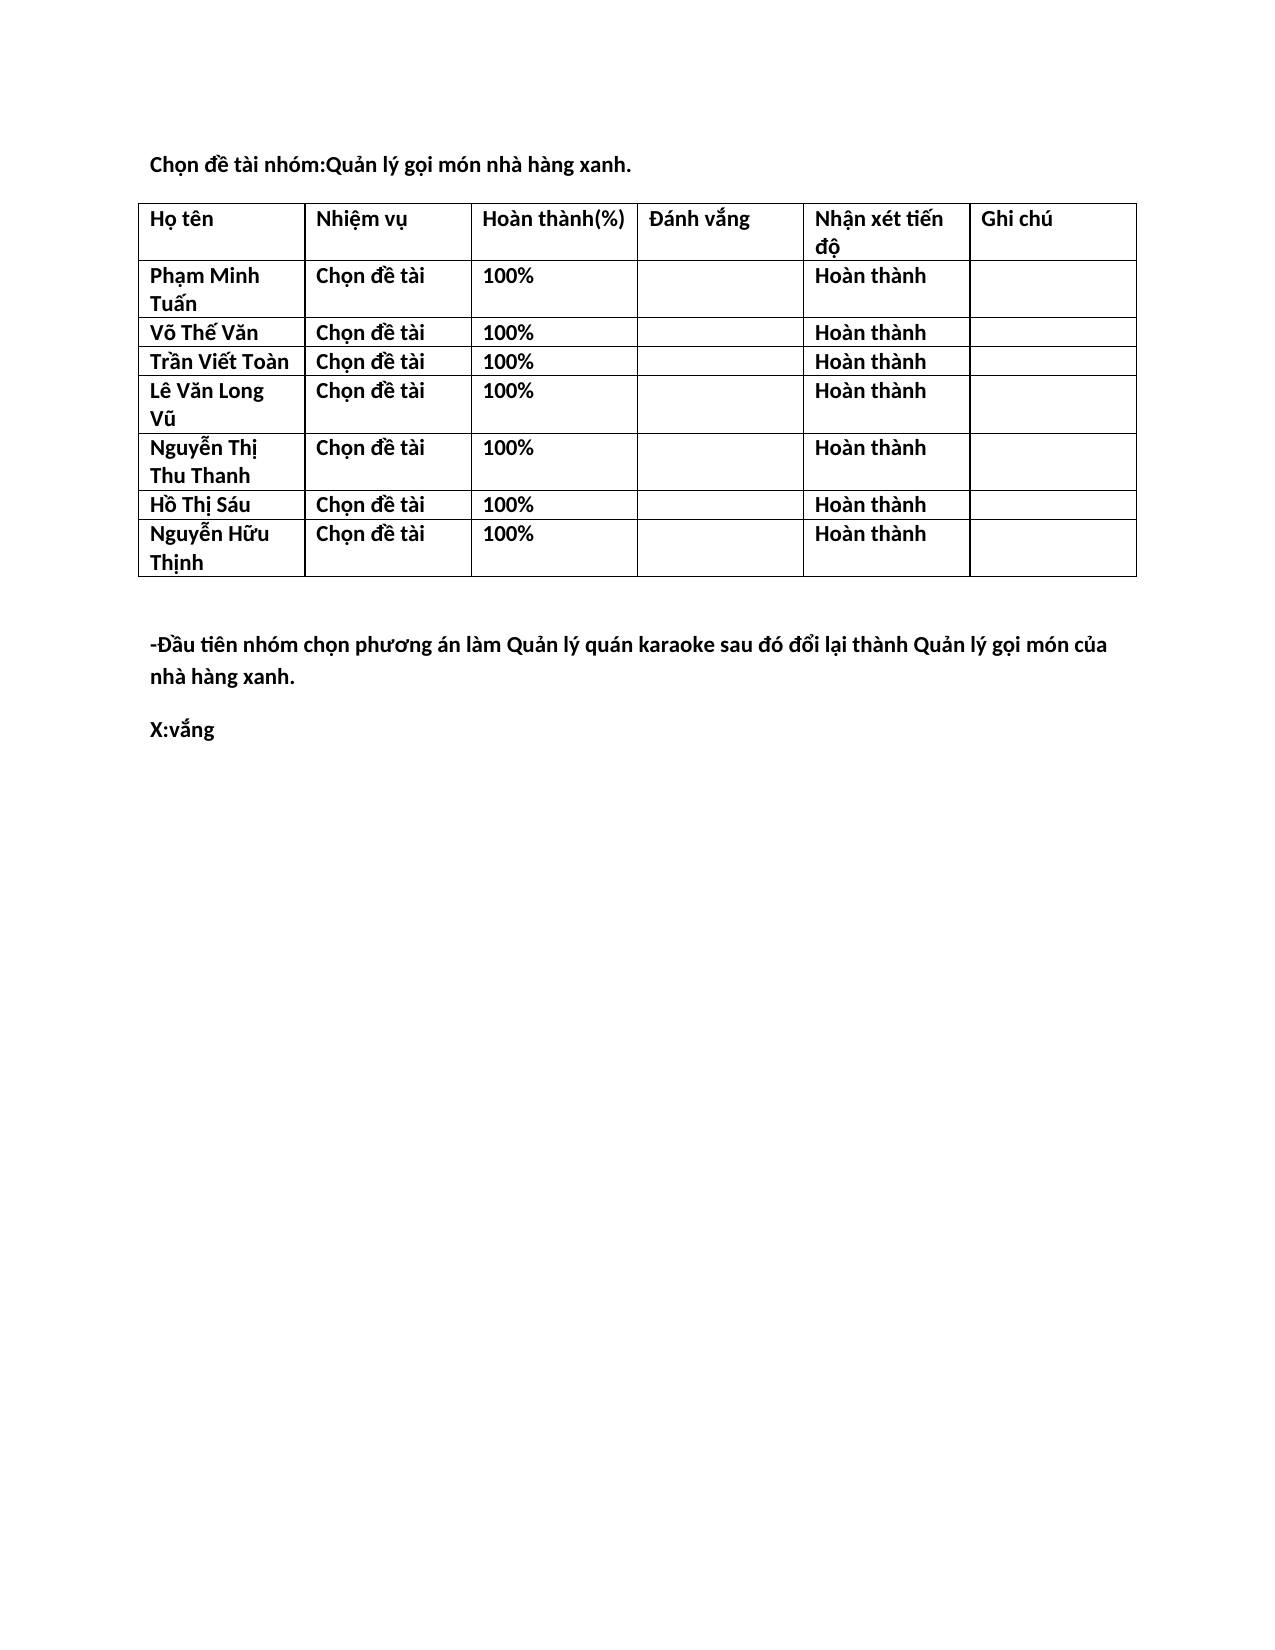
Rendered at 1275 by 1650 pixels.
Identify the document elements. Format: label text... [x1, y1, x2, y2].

table_header Nhiệm vụ [306, 204, 471, 260]
table_cell [971, 347, 1136, 375]
table_cell Hồ Thị Sáu [139, 491, 304, 518]
table_cell Chọn đề tài [306, 491, 471, 518]
table_cell 100% [472, 520, 637, 576]
table_cell 100% [472, 434, 637, 489]
table_cell Hoàn thành [804, 520, 969, 576]
table_cell Hoàn thành [804, 376, 969, 432]
table_cell 100% [472, 376, 637, 432]
table_cell 100% [472, 261, 637, 317]
table_cell Võ Thế Văn [139, 318, 304, 346]
table_header Hoàn thành(%) [472, 204, 637, 260]
table_cell Hoàn thành [804, 261, 969, 317]
table_cell Hoàn thành [804, 434, 969, 489]
table_cell 100% [472, 318, 637, 346]
table_cell [638, 347, 803, 375]
text X:vắng [150, 715, 1125, 743]
table_cell 100% [472, 347, 637, 375]
table_cell [971, 318, 1136, 346]
table_cell [971, 376, 1136, 432]
table_cell [638, 376, 803, 432]
table_cell Hoàn thành [804, 318, 969, 346]
table_cell Chọn đề tài [306, 347, 471, 375]
table_cell [971, 261, 1136, 317]
table_header Đánh vắng [638, 204, 803, 260]
table_cell Chọn đề tài [306, 434, 471, 489]
table_cell [638, 434, 803, 489]
table_cell [638, 520, 803, 576]
table_cell Phạm Minh Tuấn [139, 261, 304, 317]
table_cell Nguyễn Hữu Thịnh [139, 520, 304, 576]
table_header Ghi chú [971, 204, 1136, 260]
table_cell Nguyễn Thị Thu Thanh [139, 434, 304, 489]
table_cell Chọn đề tài [306, 376, 471, 432]
table_cell 100% [472, 491, 637, 518]
table_cell Hoàn thành [804, 347, 969, 375]
table_cell [971, 491, 1136, 518]
table_header Họ tên [139, 204, 304, 260]
table_cell [971, 520, 1136, 576]
table_cell Hoàn thành [804, 491, 969, 518]
table_cell [638, 261, 803, 317]
table_cell Lê Văn Long Vũ [139, 376, 304, 432]
table_cell [638, 318, 803, 346]
text Chọn đề tài nhóm:Quản lý gọi món nhà hàng xanh. [150, 150, 1125, 178]
table_cell Chọn đề tài [306, 318, 471, 346]
table_cell Chọn đề tài [306, 520, 471, 576]
table_header Nhận xét tiến độ [804, 204, 969, 260]
text -Đầu tiên nhóm chọn phương án làm Quản lý quán karaoke sau đó đổi lại thành Quản lý gọi món của nhà hàng xanh. [150, 630, 1125, 690]
table_cell Trần Viết Toàn [139, 347, 304, 375]
table_cell [638, 491, 803, 518]
table_cell [971, 434, 1136, 489]
table_cell Chọn đề tài [306, 261, 471, 317]
